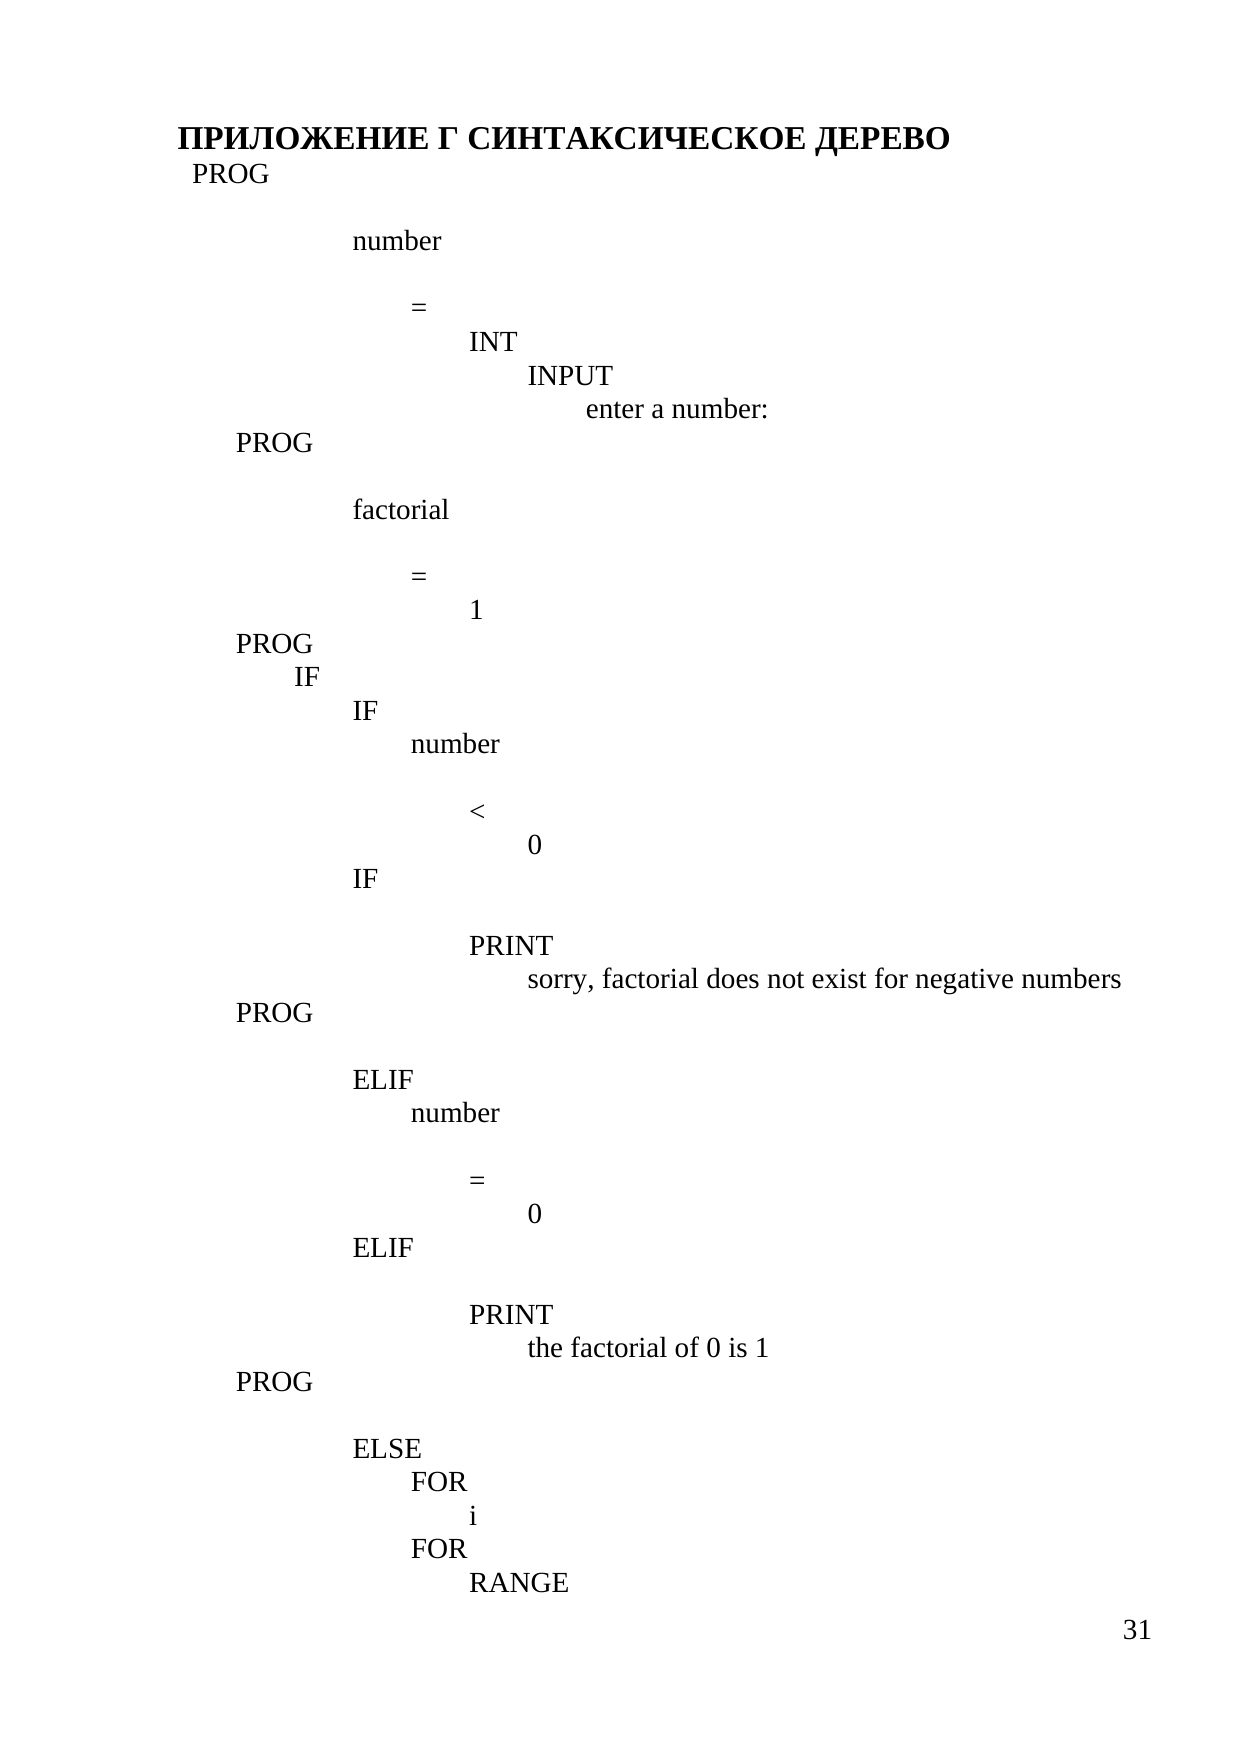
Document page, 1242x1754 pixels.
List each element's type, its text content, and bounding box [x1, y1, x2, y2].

list number [177, 223, 1152, 257]
list 0 [177, 1196, 1152, 1230]
list INPUT [177, 358, 1152, 391]
list PRINT [177, 1297, 1152, 1330]
list enter a number: [177, 391, 1152, 425]
list PROG [177, 425, 1152, 458]
list PROG [177, 995, 1152, 1028]
list ELIF [177, 1230, 1152, 1263]
list sorry, factorial does not exist for negative numbers [177, 961, 1152, 995]
list FOR [177, 1532, 1152, 1565]
list number [177, 727, 1152, 760]
list RANGE [177, 1565, 1152, 1599]
list IF [177, 861, 1152, 894]
list IF [177, 693, 1152, 727]
list ELIF [177, 1062, 1152, 1096]
list factorial [177, 492, 1152, 525]
list number [177, 1096, 1152, 1129]
list 1 [177, 592, 1152, 626]
list INT [177, 324, 1152, 358]
list IF [177, 659, 1152, 693]
list PRINT [177, 928, 1152, 961]
list 0 [177, 827, 1152, 861]
list ПРИЛОЖЕНИЕ Г СИНТАКСИЧЕСКОЕ ДЕРЕВО [177, 118, 1152, 156]
list PROG [177, 156, 1152, 190]
list = [177, 291, 1152, 324]
list < [177, 794, 1152, 827]
list PROG [177, 1364, 1152, 1397]
list the factorial of 0 is 1 [177, 1330, 1152, 1364]
list = [177, 559, 1152, 592]
list = [177, 1163, 1152, 1196]
list i [177, 1498, 1152, 1532]
list PROG [177, 626, 1152, 659]
list FOR [177, 1464, 1152, 1498]
list ELSE [177, 1431, 1152, 1464]
